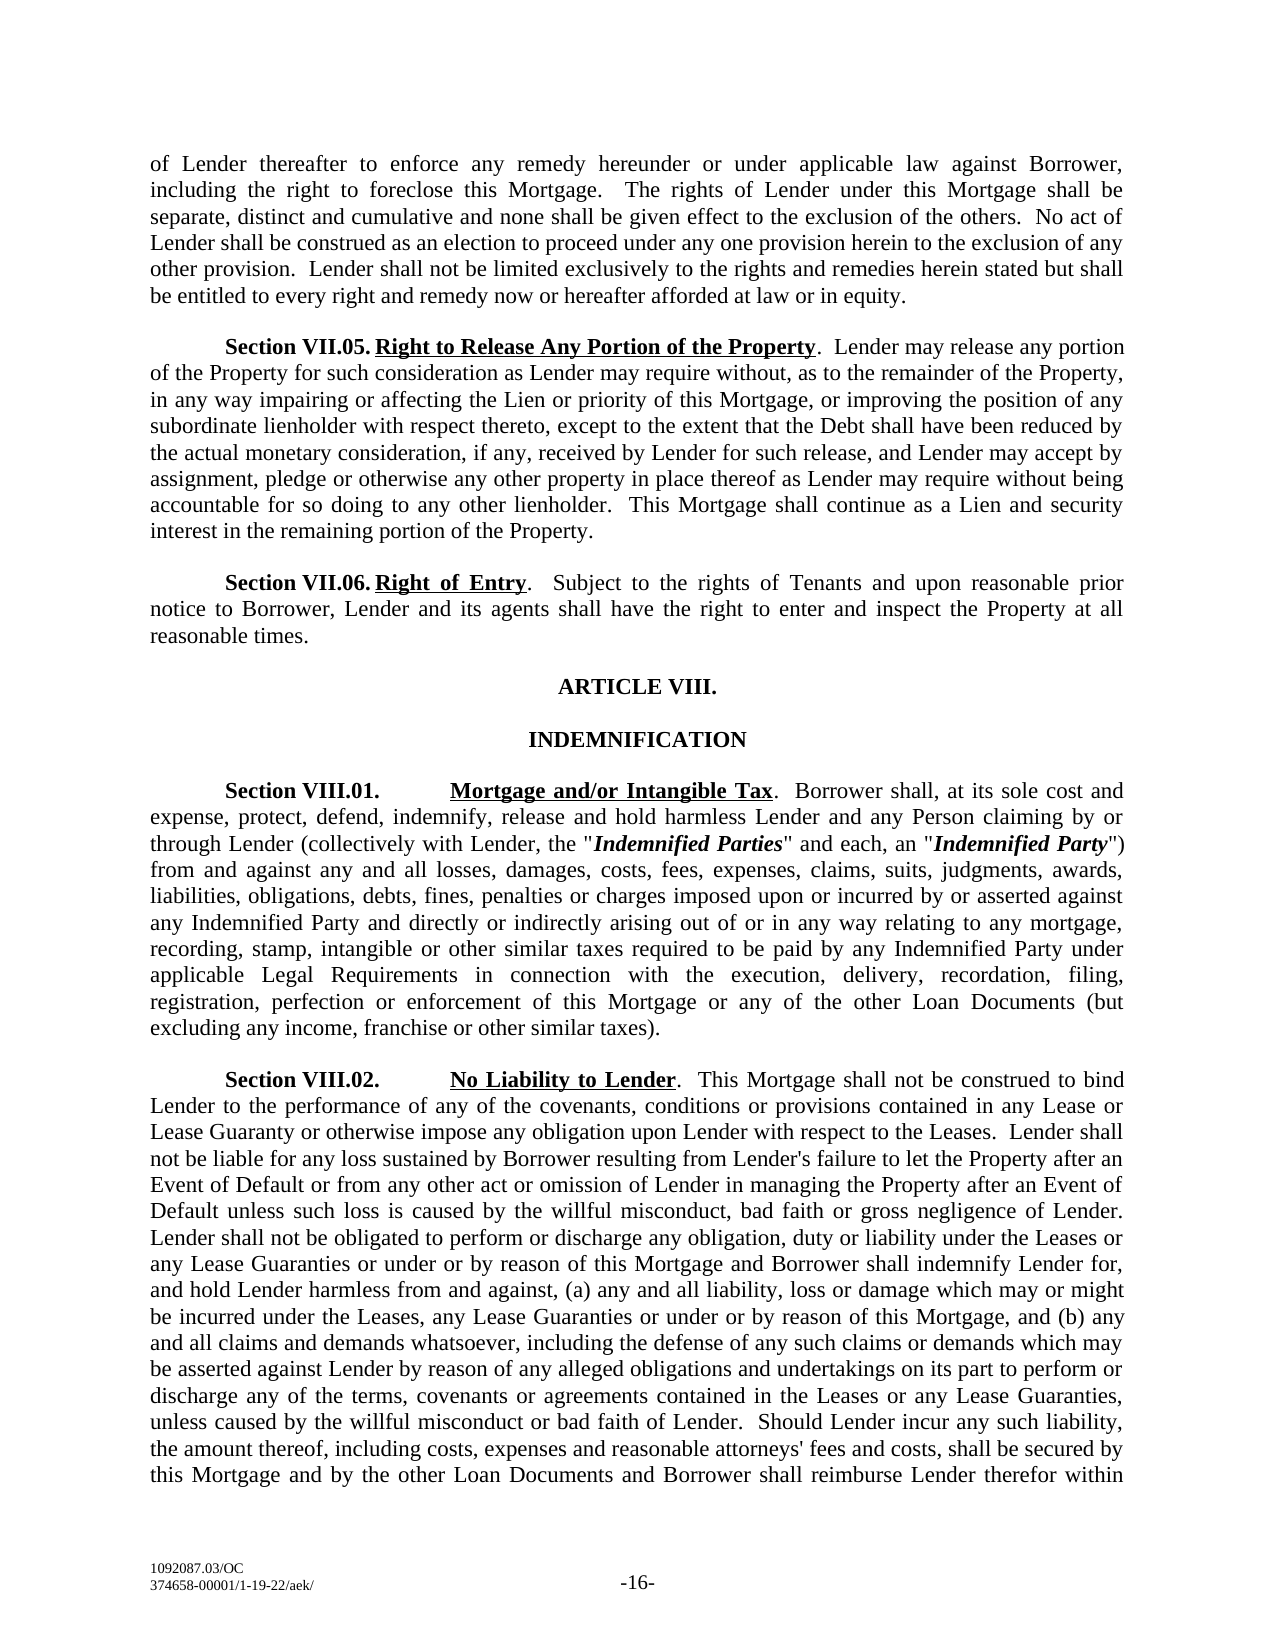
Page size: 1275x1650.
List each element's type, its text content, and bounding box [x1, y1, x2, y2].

subtitle Right of Entry. Subject to the rights of Tenants and upon reasonable prior notice to Borrower, Lender and its agents shall have the right to enter and inspect the Property at all reasonable times. [150, 569, 1125, 648]
subtitle Right to Release Any Portion of the Property. Lender may release any portion of the Property for such consideration as Lender may require without, as to the remainder of the Property, in any way impairing or affecting the Lien or priority of this Mortgage, or improving the position of any subordinate lienholder with respect thereto, except to the extent that the Debt shall have been reduced by the actual monetary consideration, if any, received by Lender for such release, and Lender may accept by assignment, pledge or otherwise any other property in place thereof as Lender may require without being accountable for so doing to any other lienholder. This Mortgage shall continue as a Lien and security interest in the remaining portion of the Property. [150, 333, 1125, 544]
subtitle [150, 1066, 1125, 1487]
subtitle Mortgage and/or Intangible Tax. Borrower shall, at its sole cost and expense, protect, defend, indemnify, release and hold harmless Lender and any Person claiming by or through Lender (collectively with Lender, the "Indemnified Parties" and each, an "Indemnified Party") from and against any and all losses, damages, costs, fees, expenses, claims, suits, judgments, awards, liabilities, obligations, debts, fines, penalties or charges imposed upon or incurred by or asserted against any Indemnified Party and directly or indirectly arising out of or in any way relating to any mortgage, recording, stamp, intangible or other similar taxes required to be paid by any Indemnified Party under applicable Legal Requirements in connection with the execution, delivery, recordation, filing, registration, perfection or enforcement of this Mortgage or any of the other Loan Documents (but excluding any income, franchise or other similar taxes). [150, 777, 1125, 1041]
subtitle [150, 150, 1125, 308]
subtitle INDEMNIFICATION [150, 673, 1125, 752]
